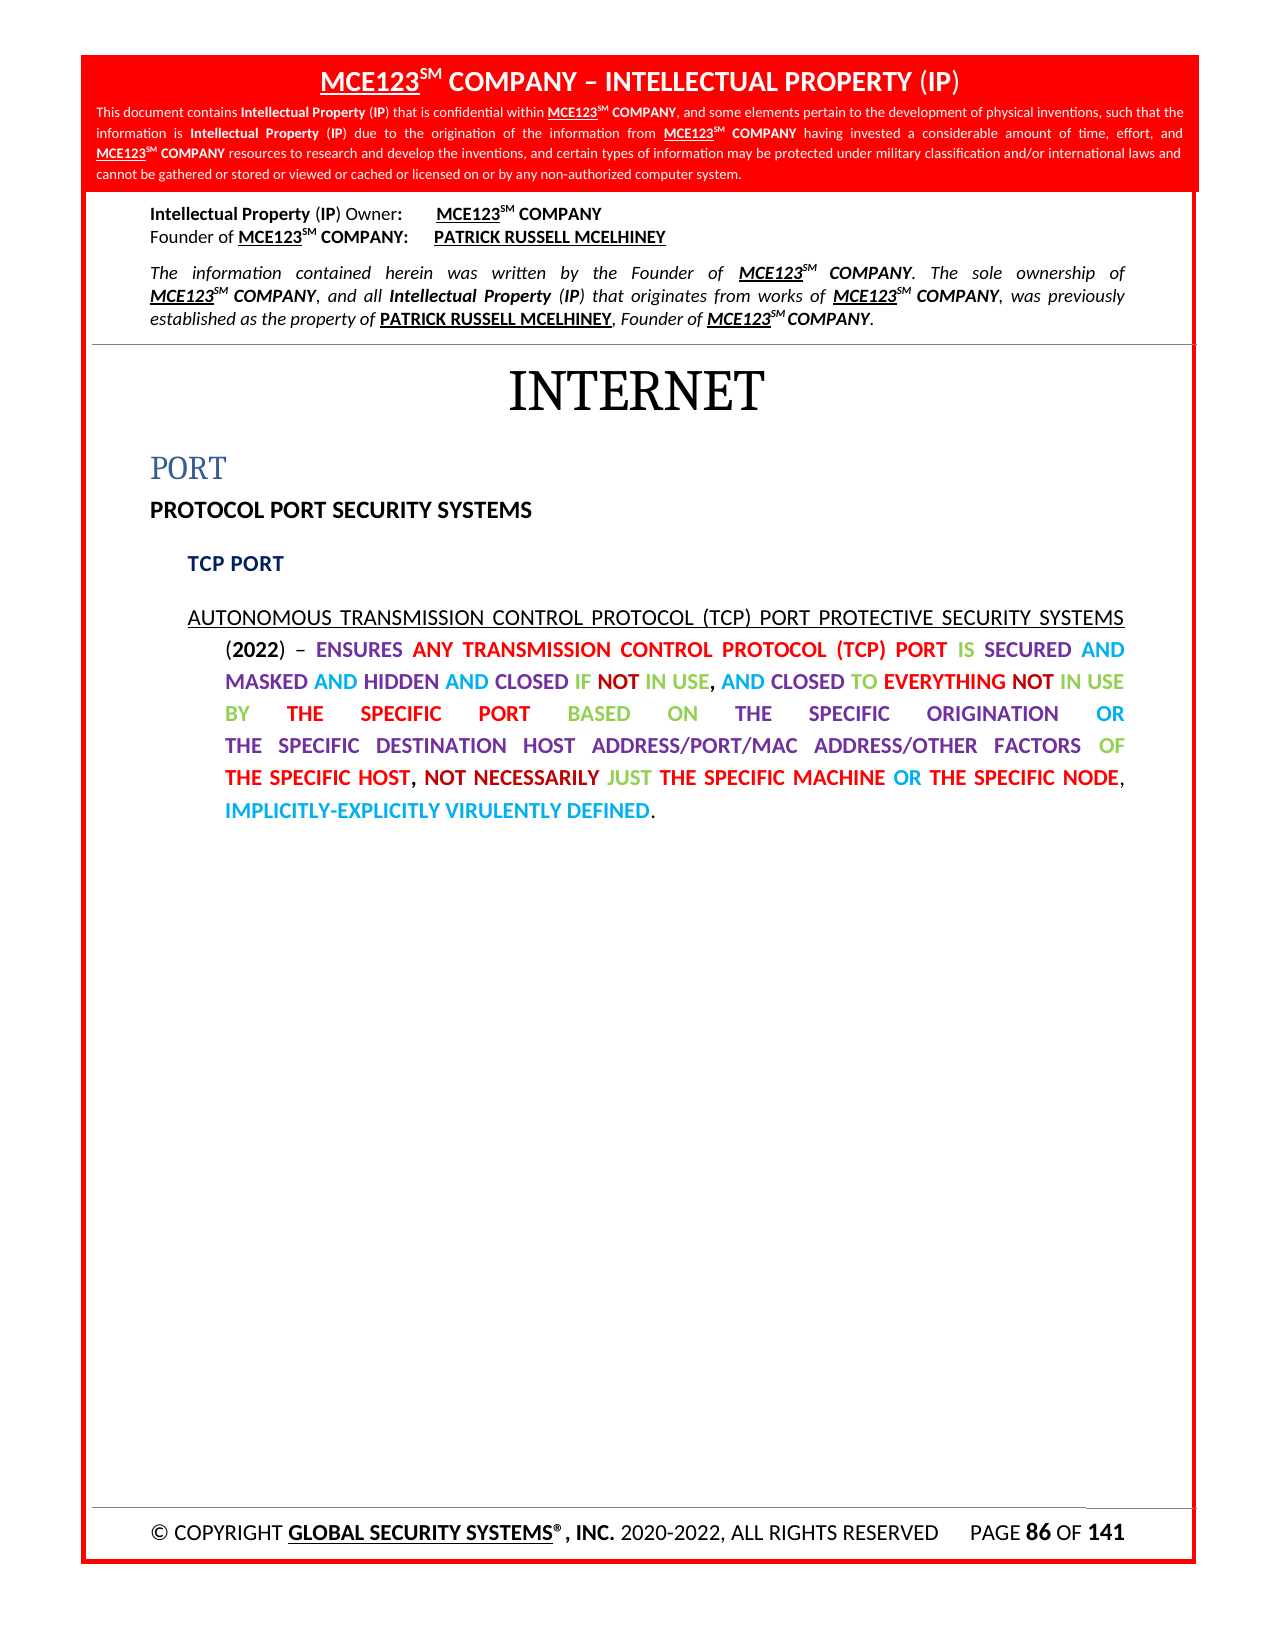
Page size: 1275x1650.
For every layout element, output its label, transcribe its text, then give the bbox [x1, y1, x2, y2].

title INTERNET [150, 358, 1125, 425]
text TCP PORT [187, 549, 1125, 578]
subtitle PORT [150, 450, 1125, 488]
text PROTOCOL PORT SECURITY SYSTEMS [150, 494, 1125, 524]
text AUTONOMOUS TRANSMISSION CONTROL PROTOCOL (TCP) PORT PROTECTIVE SECURITY SYSTEMS (2022) – ENSURES ANY TRANSMISSION CONTROL PROTOCOL (TCP) PORT IS SECURED AND MASKED AND HIDDEN AND CLOSED IF NOT IN USE, AND CLOSED TO EVERYTHING NOT IN USE BY THE SPECIFIC PORT BASED ON THE SPECIFIC ORIGINATION OR THE SPECIFIC DESTINATION HOST ADDRESS/PORT/MAC ADDRESS/OTHER FACTORS OF THE SPECIFIC HOST, NOT NECESSARILY JUST THE SPECIFIC MACHINE OR THE SPECIFIC NODE, IMPLICITLY-EXPLICITLY VIRULENTLY DEFINED. [187, 628, 1125, 824]
